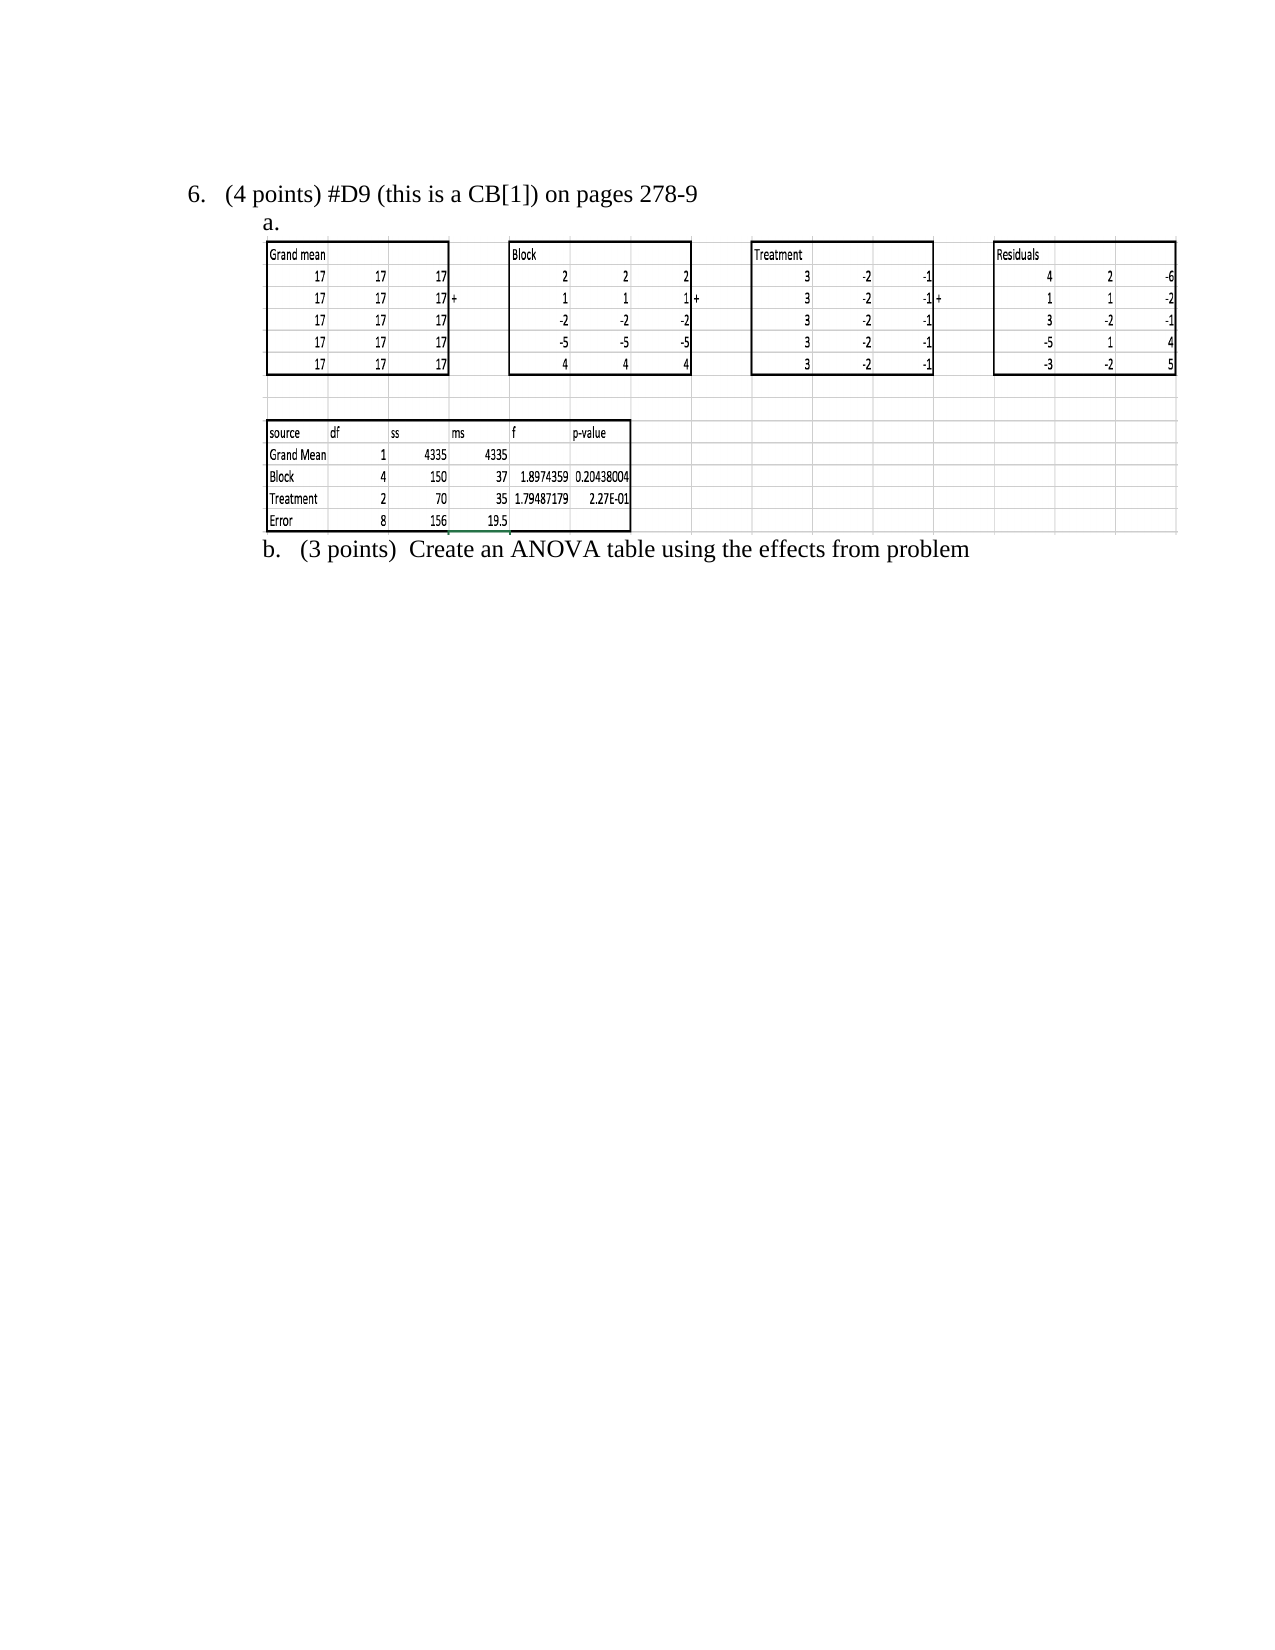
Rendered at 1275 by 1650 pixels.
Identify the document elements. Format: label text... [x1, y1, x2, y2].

list (3 points) Create an ANOVA table using the effects from problem [262, 535, 1125, 563]
picture [262, 236, 1178, 535]
list (4 points) #D9 (this is a CB[1]) on pages 278-9 [187, 179, 1125, 207]
